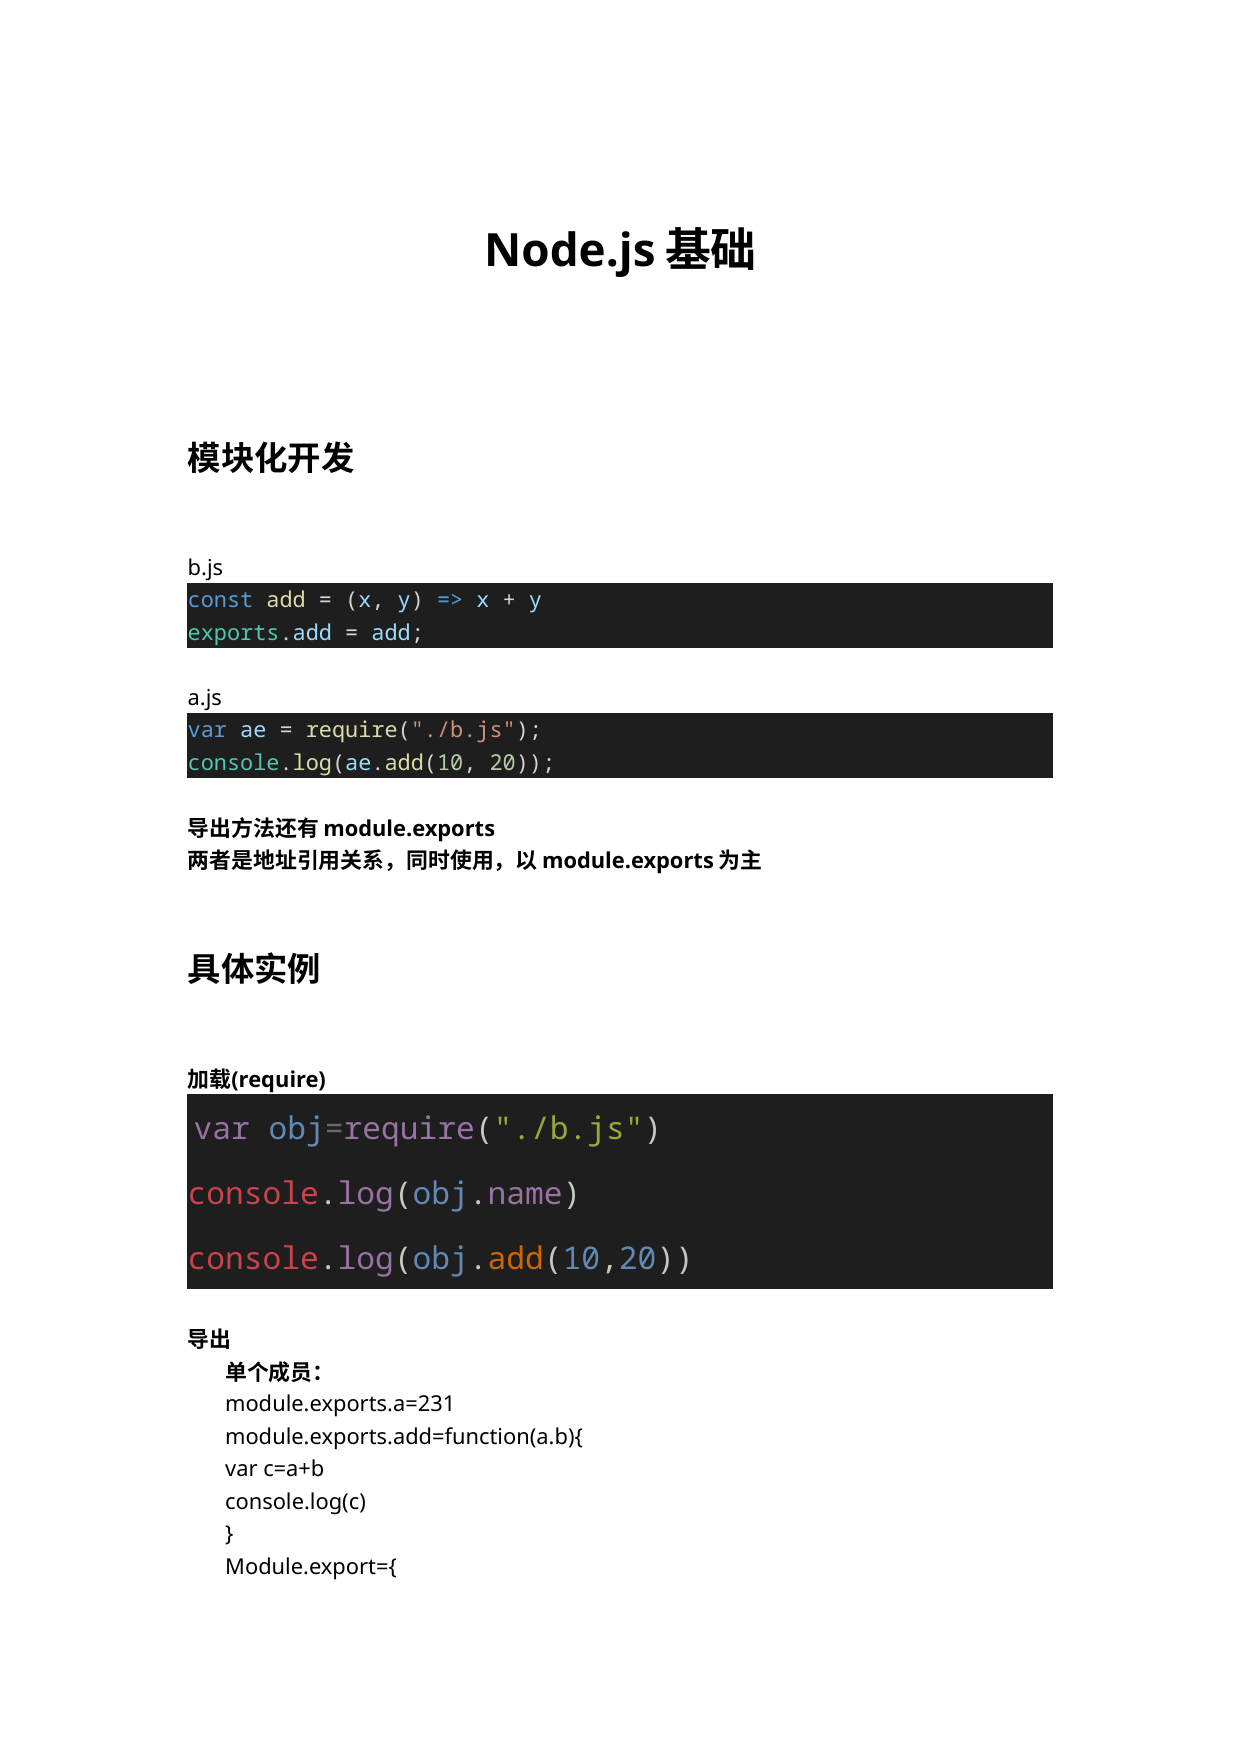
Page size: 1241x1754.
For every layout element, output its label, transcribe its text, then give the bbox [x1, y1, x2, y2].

list console.log(c) [225, 1484, 1053, 1517]
subtitle 模块化开发 [187, 423, 1053, 488]
list 单个成员： module.exports.a=231 [225, 1354, 1053, 1419]
text 导出 [187, 1322, 1053, 1354]
text console.log(obj.add(10,20)) [187, 1224, 1053, 1289]
text 导出方法还有module.exports [187, 810, 1053, 843]
text a.js [187, 680, 1053, 713]
text var ae = require("./b.js"); [187, 713, 1053, 745]
text console.log(obj.name) [187, 1159, 1053, 1224]
text exports.add = add; [187, 615, 1053, 648]
text 加载(require) [187, 1062, 1053, 1094]
subtitle Node.js基础 [187, 197, 1053, 295]
list } [225, 1517, 1053, 1549]
list var c=a+b [225, 1452, 1053, 1484]
text console.log(ae.add(10, 20)); [187, 745, 1053, 778]
list module.exports.add=function(a.b){ [225, 1419, 1053, 1452]
text 两者是地址引用关系，同时使用，以module.exports为主 [187, 843, 1053, 875]
text var obj=require("./b.js") [187, 1094, 1053, 1159]
text b.js [187, 550, 1053, 583]
subtitle 具体实例 [187, 935, 1053, 1000]
text const add = (x, y) => x + y [187, 583, 1053, 615]
list Module.export={ [225, 1549, 1053, 1582]
